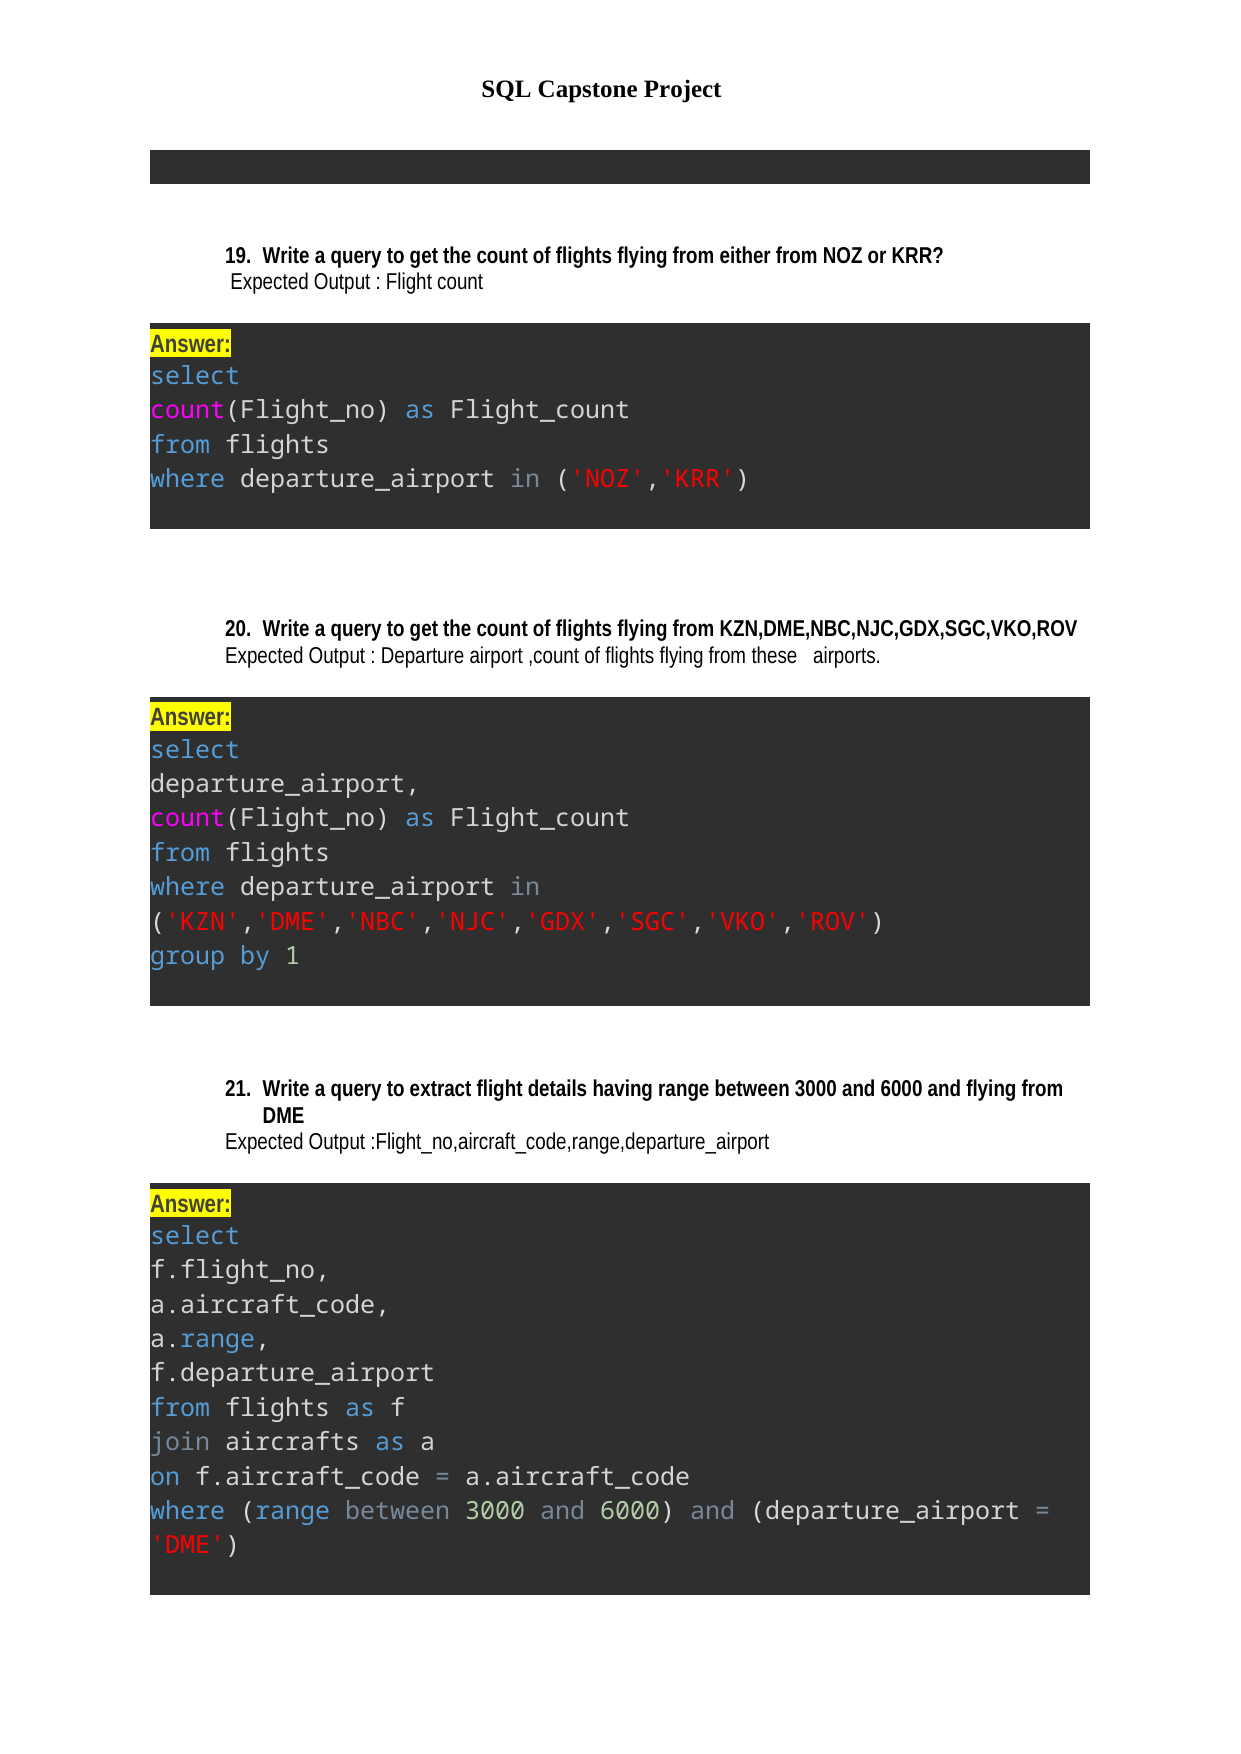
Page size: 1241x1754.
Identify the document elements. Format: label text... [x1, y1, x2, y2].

text f.flight_no, [150, 1252, 1090, 1286]
text join aircrafts as a [150, 1423, 1090, 1458]
list Write a query to extract flight details having range between 3000 and 6000 and flying from DME [225, 1075, 1090, 1128]
text departure_airport, [150, 765, 1090, 800]
text where departure_airport in ('NOZ','KRR') [150, 461, 1090, 495]
text select [150, 731, 1090, 765]
text where (range between 3000 and 6000) and (departure_airport = 'DME') [150, 1492, 1090, 1595]
text from flights [150, 834, 1090, 868]
text where departure_airport in ('KZN','DME','NBC','NJC','GDX','SGC','VKO','ROV') [150, 868, 1090, 937]
text select [150, 357, 1090, 392]
text f.departure_airport [150, 1355, 1090, 1389]
list Write a query to get the count of flights flying from KZN,DME,NBC,NJC,GDX,SGC,VKO,ROV [225, 615, 1090, 642]
list Write a query to get the count of flights flying from either from NOZ or KRR? [225, 242, 1090, 268]
list Expected Output : Departure airport ,count of flights flying from these airports. [225, 642, 1090, 668]
text a.aircraft_code, [150, 1286, 1090, 1320]
text a.range, [150, 1320, 1090, 1355]
text Answer: [150, 323, 1090, 357]
list Expected Output :Flight_no,aircraft_code,range,departure_airport [225, 1128, 1090, 1154]
text count(Flight_no) as Flight_count [150, 800, 1090, 834]
text Answer: [150, 697, 1090, 731]
text from flights as f [150, 1389, 1090, 1423]
text Answer: [150, 1183, 1090, 1217]
list Expected Output : Flight count [225, 268, 1090, 294]
text group by 1 [150, 937, 1090, 972]
text count(Flight_no) as Flight_count [150, 392, 1090, 426]
text select [150, 1217, 1090, 1252]
text on f.aircraft_code = a.aircraft_code [150, 1458, 1090, 1492]
text from flights [150, 426, 1090, 461]
